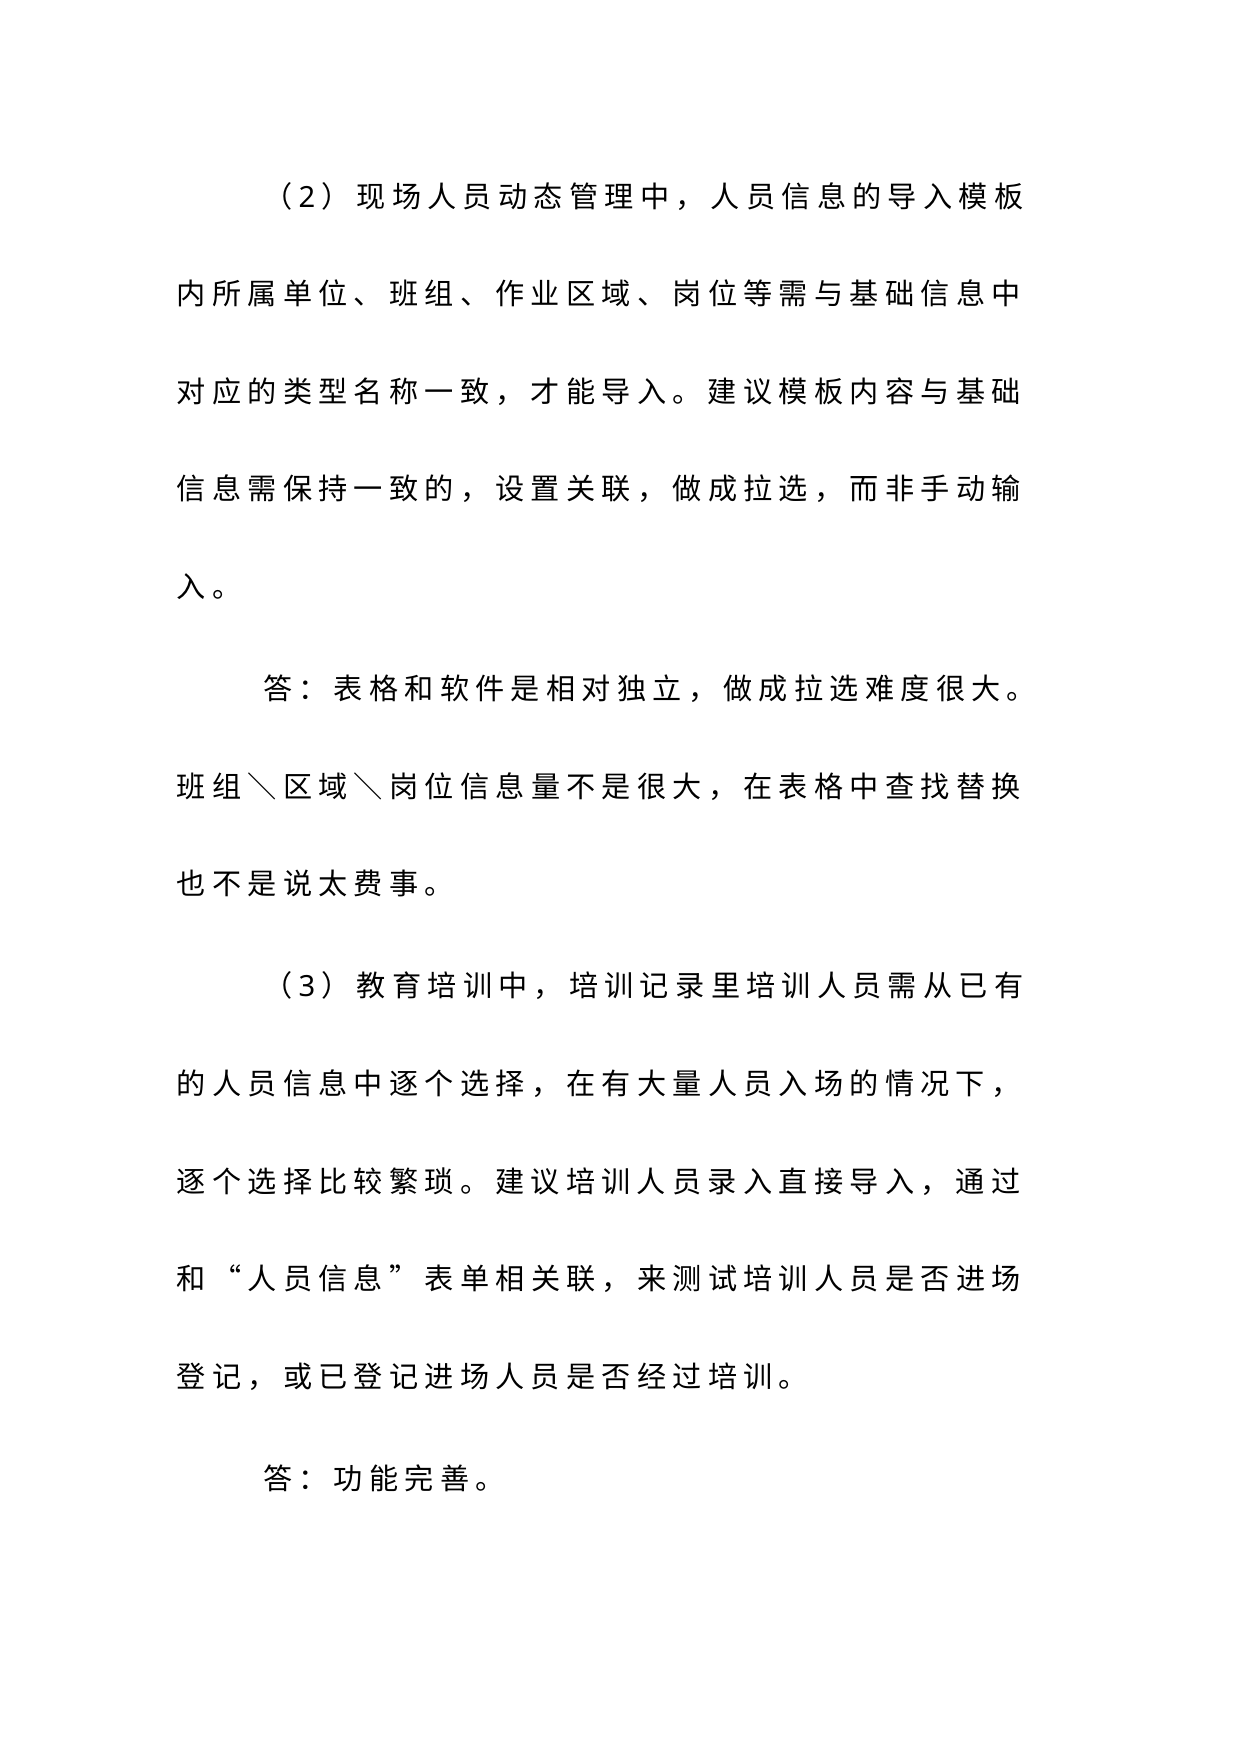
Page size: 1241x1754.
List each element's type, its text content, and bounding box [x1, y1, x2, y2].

text 答：表格和软件是相对独立，做成拉选难度很大。班组＼区域＼岗位信息量不是很大，在表格中查找替换也不是说太费事。 [177, 654, 1042, 914]
text 答：功能完善。 [177, 1444, 1042, 1509]
text （3）教育培训中，培训记录里培训人员需从已有的人员信息中逐个选择，在有大量人员入场的情况下，逐个选择比较繁琐。建议培训人员录入直接导入，通过和“人员信息”表单相关联，来测试培训人员是否进场登记，或已登记进场人员是否经过培训。 [177, 952, 1042, 1407]
text （2）现场人员动态管理中，人员信息的导入模板内所属单位、班组、作业区域、岗位等需与基础信息中对应的类型名称一致，才能导入。建议模板内容与基础信息需保持一致的，设置关联，做成拉选，而非手动输入。 [187, 162, 1053, 617]
